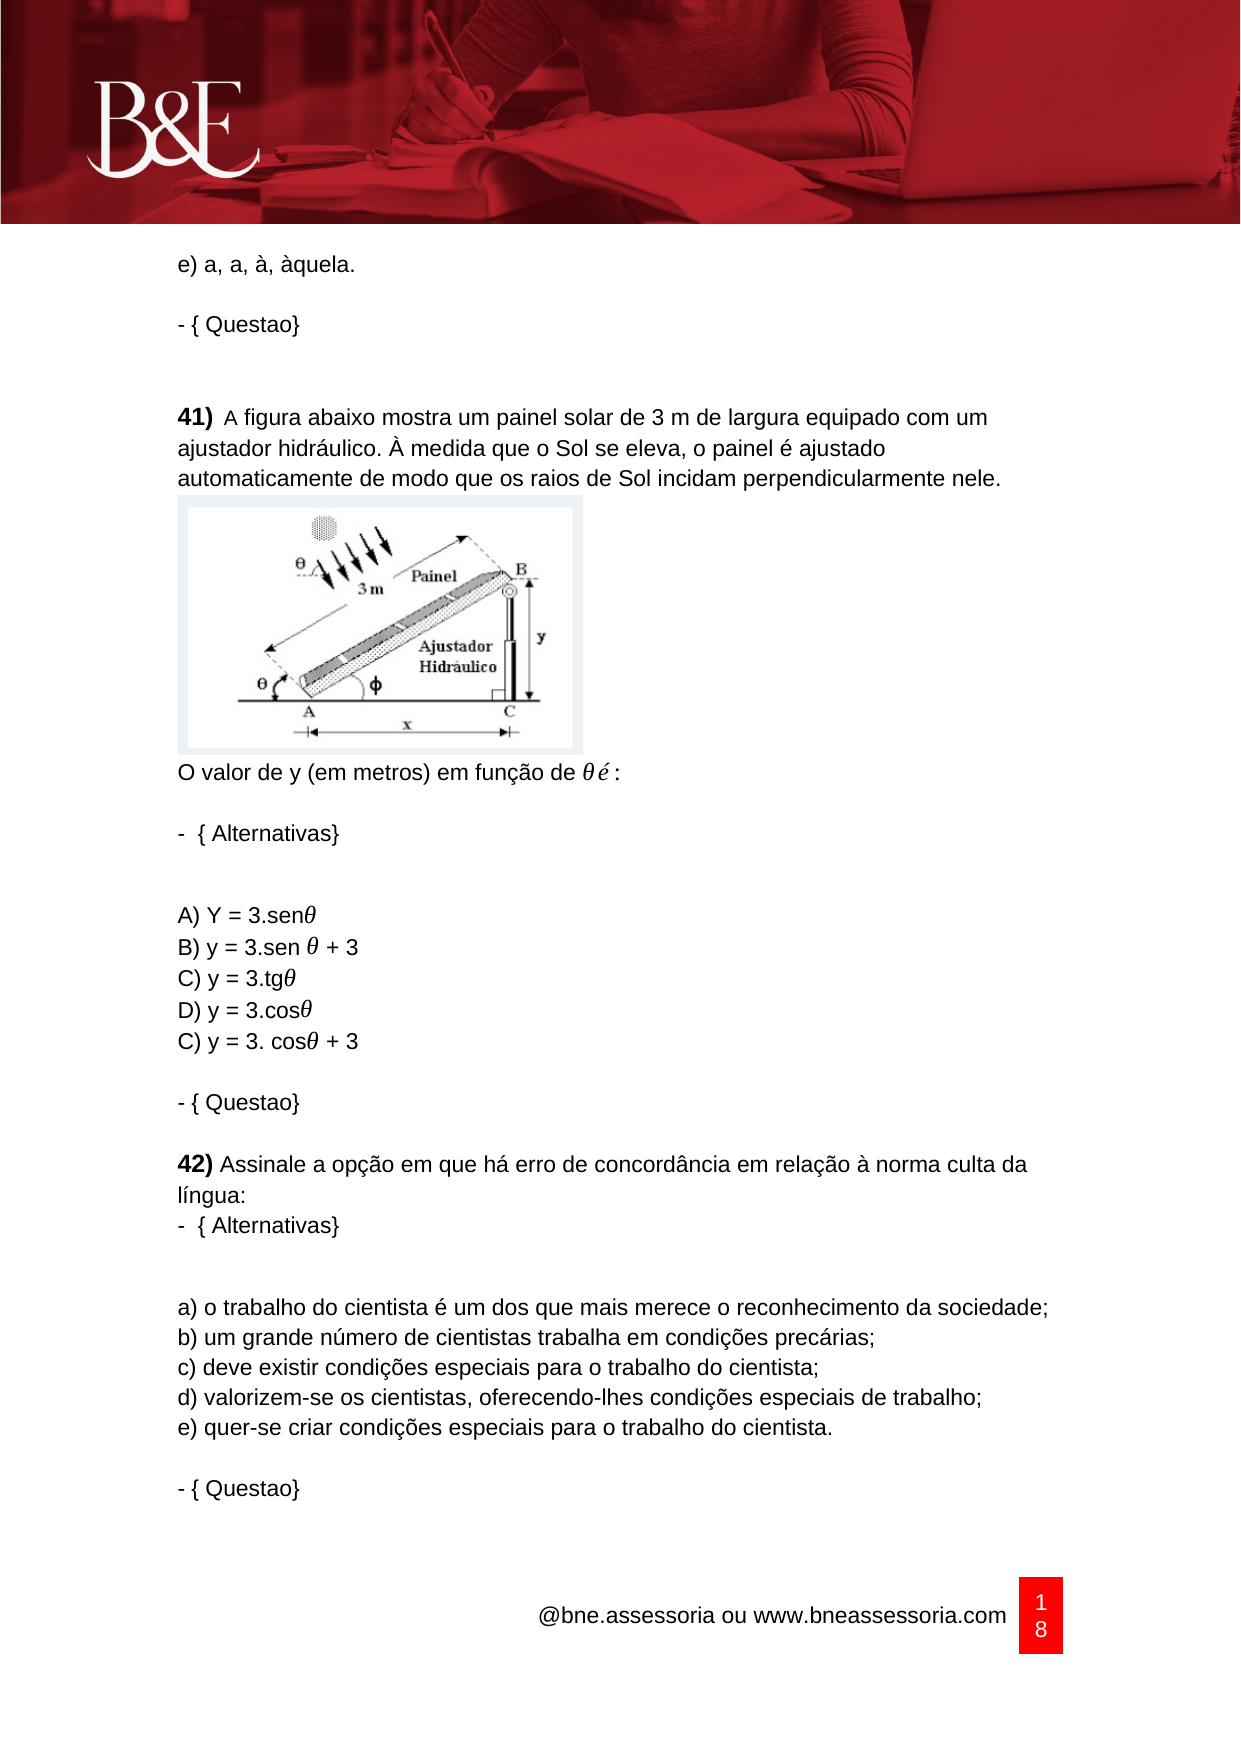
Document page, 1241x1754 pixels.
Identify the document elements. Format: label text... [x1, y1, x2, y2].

text B) y = 3.sen + 3 [177, 933, 1063, 961]
text e) a, a, à, àquela. [177, 251, 1063, 277]
text c) deve existir condições especiais para o trabalho do cientista; [177, 1354, 1063, 1380]
text - { Alternativas} [177, 820, 1063, 847]
picture [0, 0, 1241, 224]
text b) um grande número de cientistas trabalha em condições precárias; [177, 1324, 1063, 1350]
text 42) Assinale a opção em que há erro de concordância em relação à norma culta da língua: [177, 1149, 1063, 1208]
text a) o trabalho do cientista é um dos que mais merece o reconhecimento da sociedade; [177, 1293, 1063, 1320]
text - { Questao} [177, 1089, 1063, 1115]
picture [177, 495, 584, 755]
text - { Questao} [177, 311, 1063, 338]
text C) y = 3. cos + 3 [177, 1027, 1063, 1055]
text e) quer-se criar condições especiais para o trabalho do cientista. [177, 1414, 1063, 1441]
text D) y = 3.cos [177, 996, 1063, 1023]
subtitle 41) A figura abaixo mostra um painel solar de 3 m de largura equipado com um ajustador hidráulico. À medida que o Sol se eleva, o painel é ajustado automaticamente de modo que os raios de Sol incidam perpendicularmente nele. [177, 402, 1063, 491]
text - { Questao} [177, 1475, 1063, 1501]
text A) Y = 3.sen [177, 871, 1063, 929]
text - { Alternativas} [177, 1212, 1063, 1239]
text C) y = 3.tg [177, 964, 1063, 992]
text d) valorizem-se os cientistas, oferecendo-lhes condições especiais de trabalho; [177, 1384, 1063, 1411]
